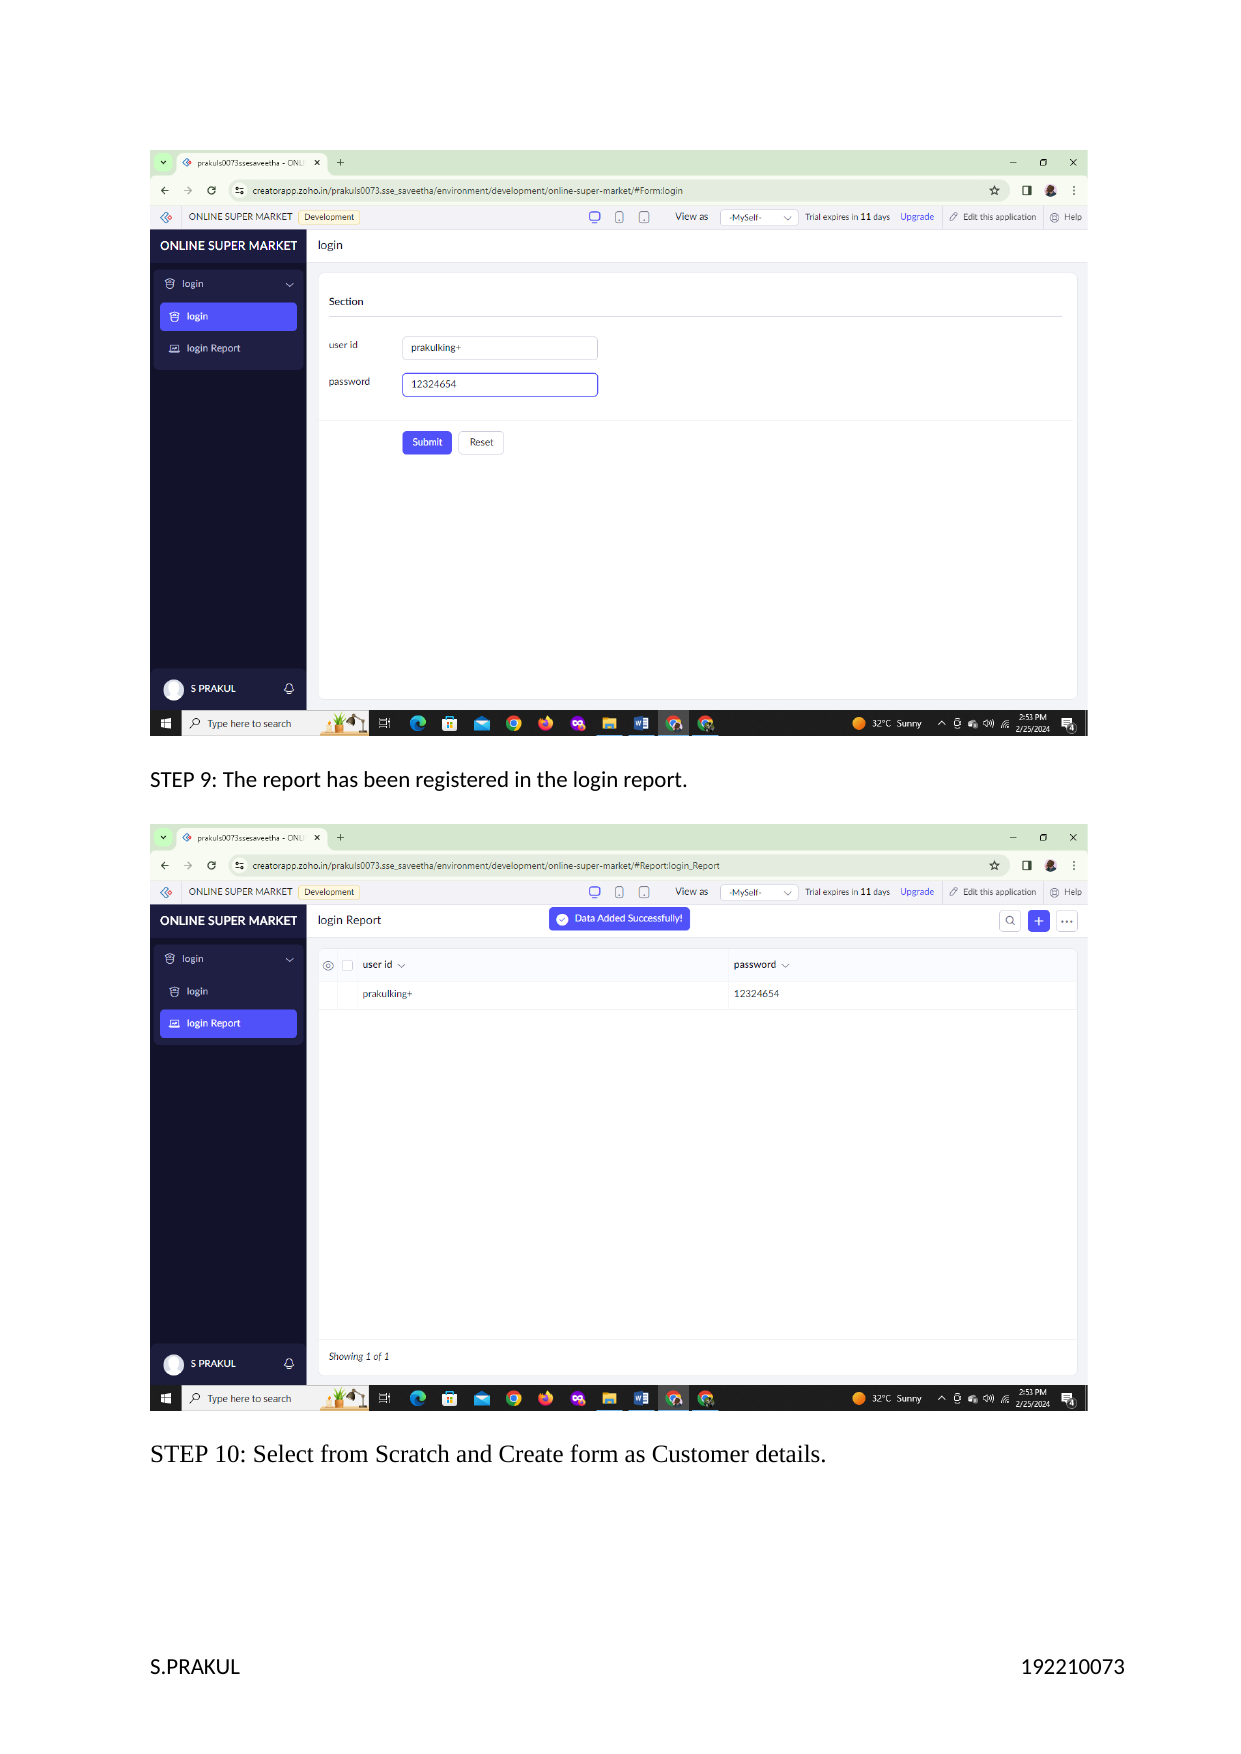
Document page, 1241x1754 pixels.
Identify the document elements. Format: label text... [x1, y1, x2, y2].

text STEP 10: Select from Scratch and Create form as Customer details. [150, 1439, 1090, 1468]
picture [150, 824, 1088, 1411]
text STEP 9: The report has been registered in the login report. [150, 765, 1090, 793]
picture [150, 150, 1088, 736]
